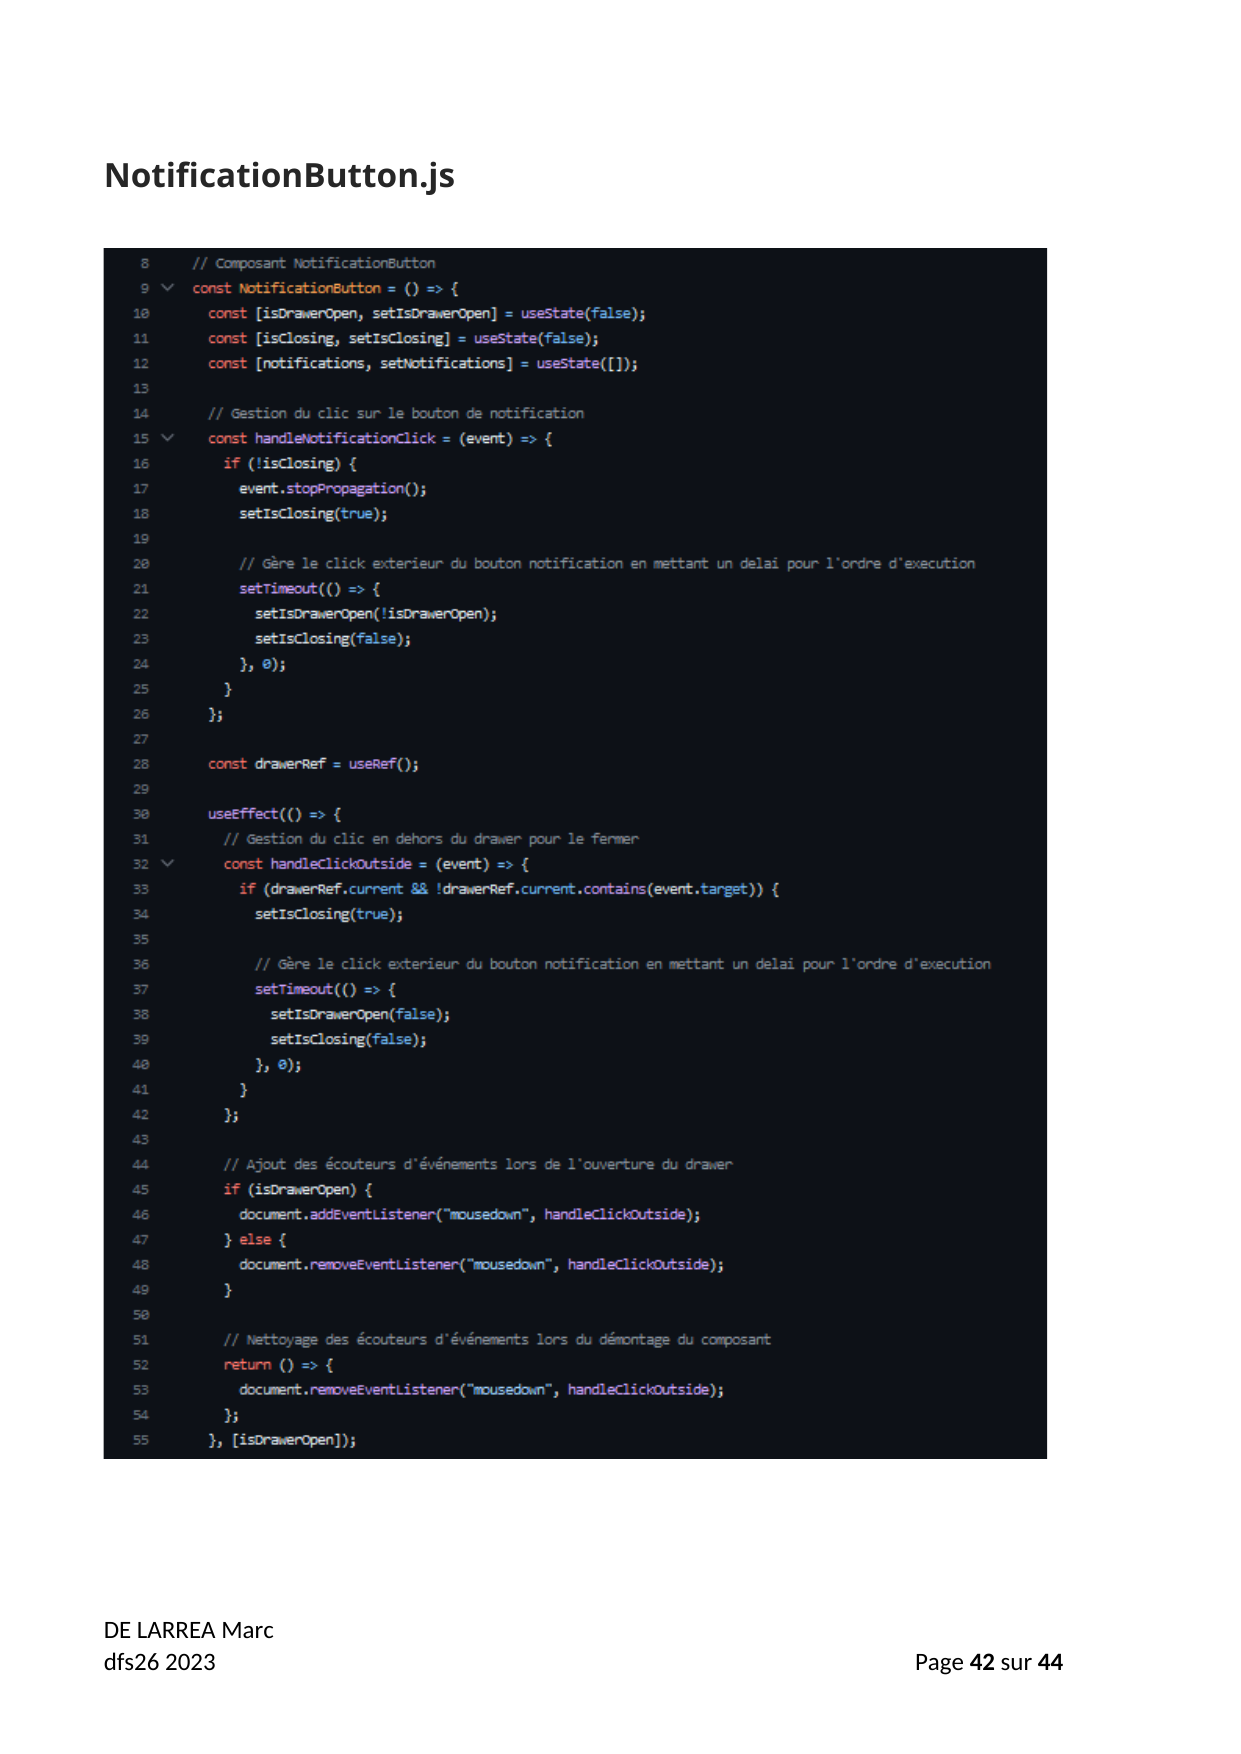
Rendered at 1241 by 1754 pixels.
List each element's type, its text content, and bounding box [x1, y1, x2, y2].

picture [103, 248, 1048, 1459]
subtitle NotificationButton.js [103, 152, 1122, 197]
